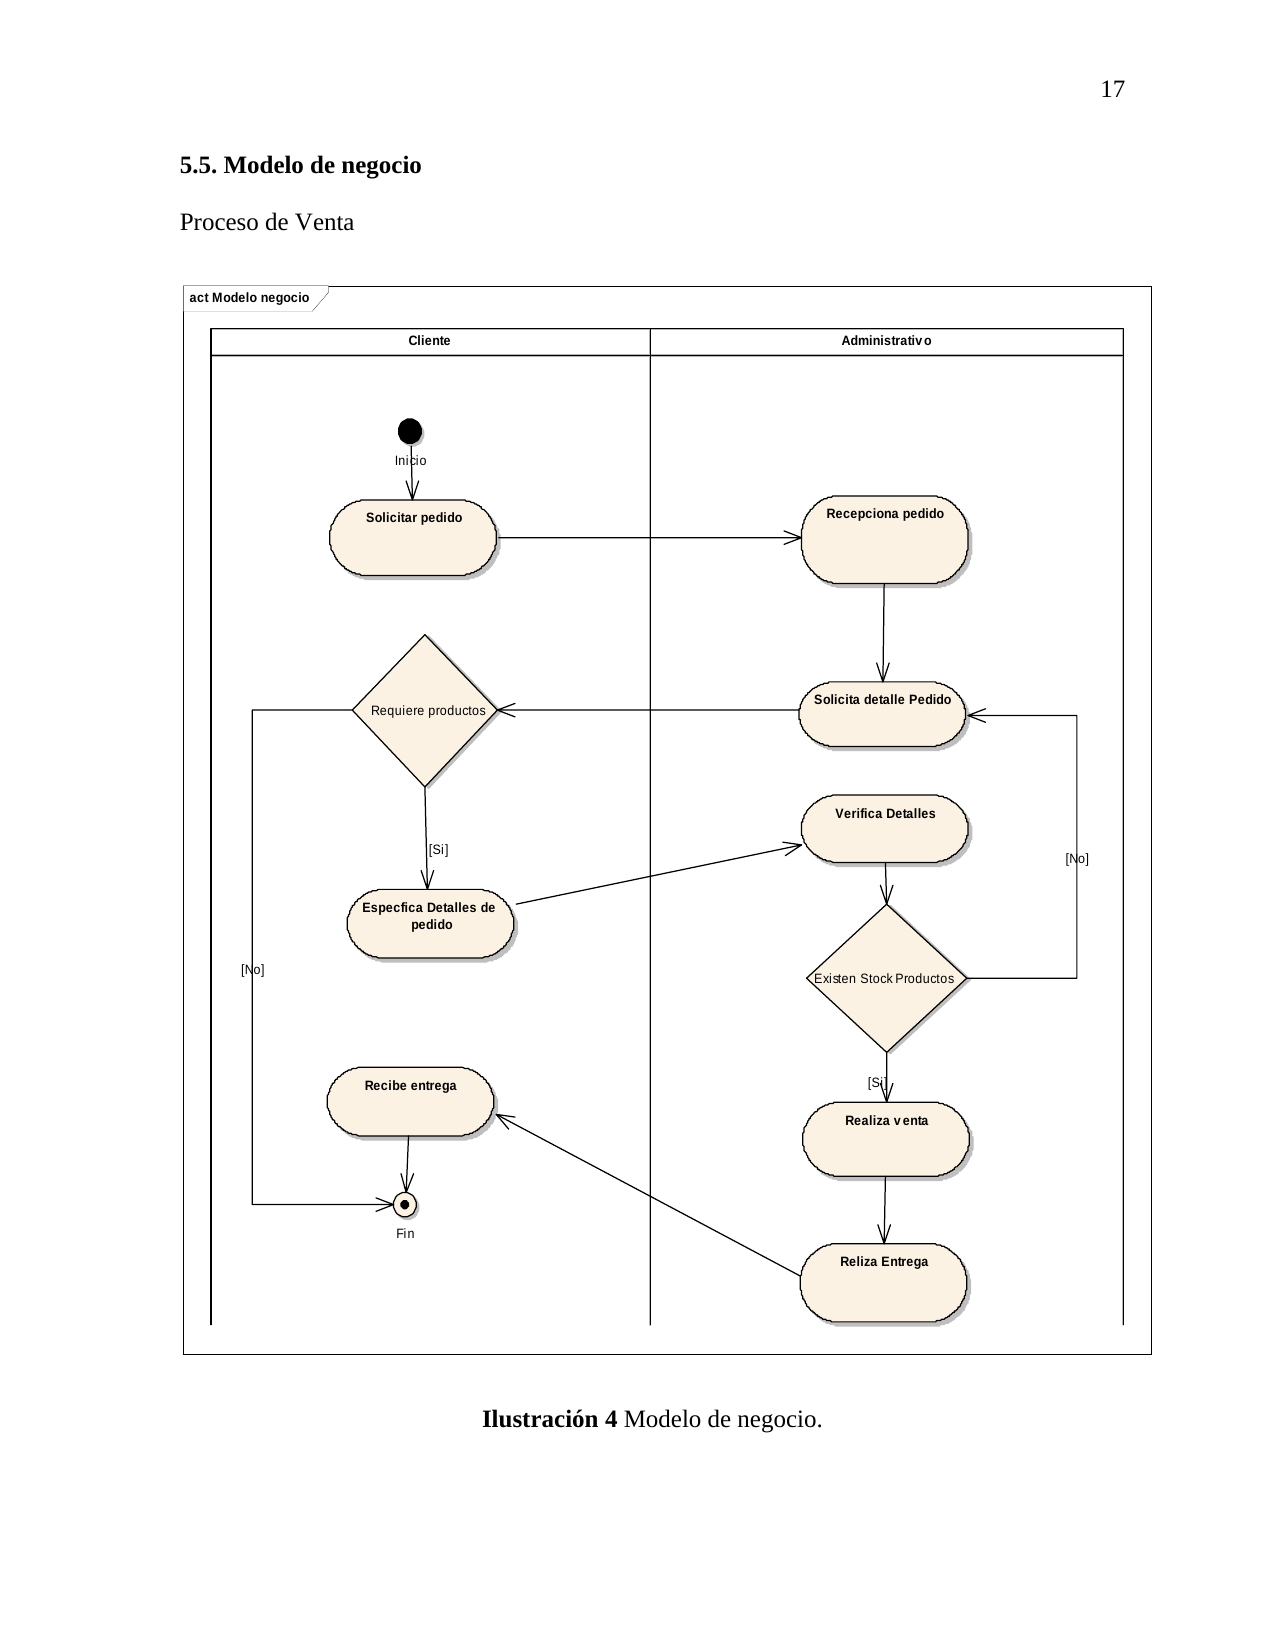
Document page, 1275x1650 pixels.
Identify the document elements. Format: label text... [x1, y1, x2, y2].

text Proceso de Venta [150, 207, 1125, 236]
subtitle 5.5. Modelo de negocio [150, 150, 1125, 179]
text Ilustración 4 Modelo de negocio. [150, 1404, 1125, 1432]
